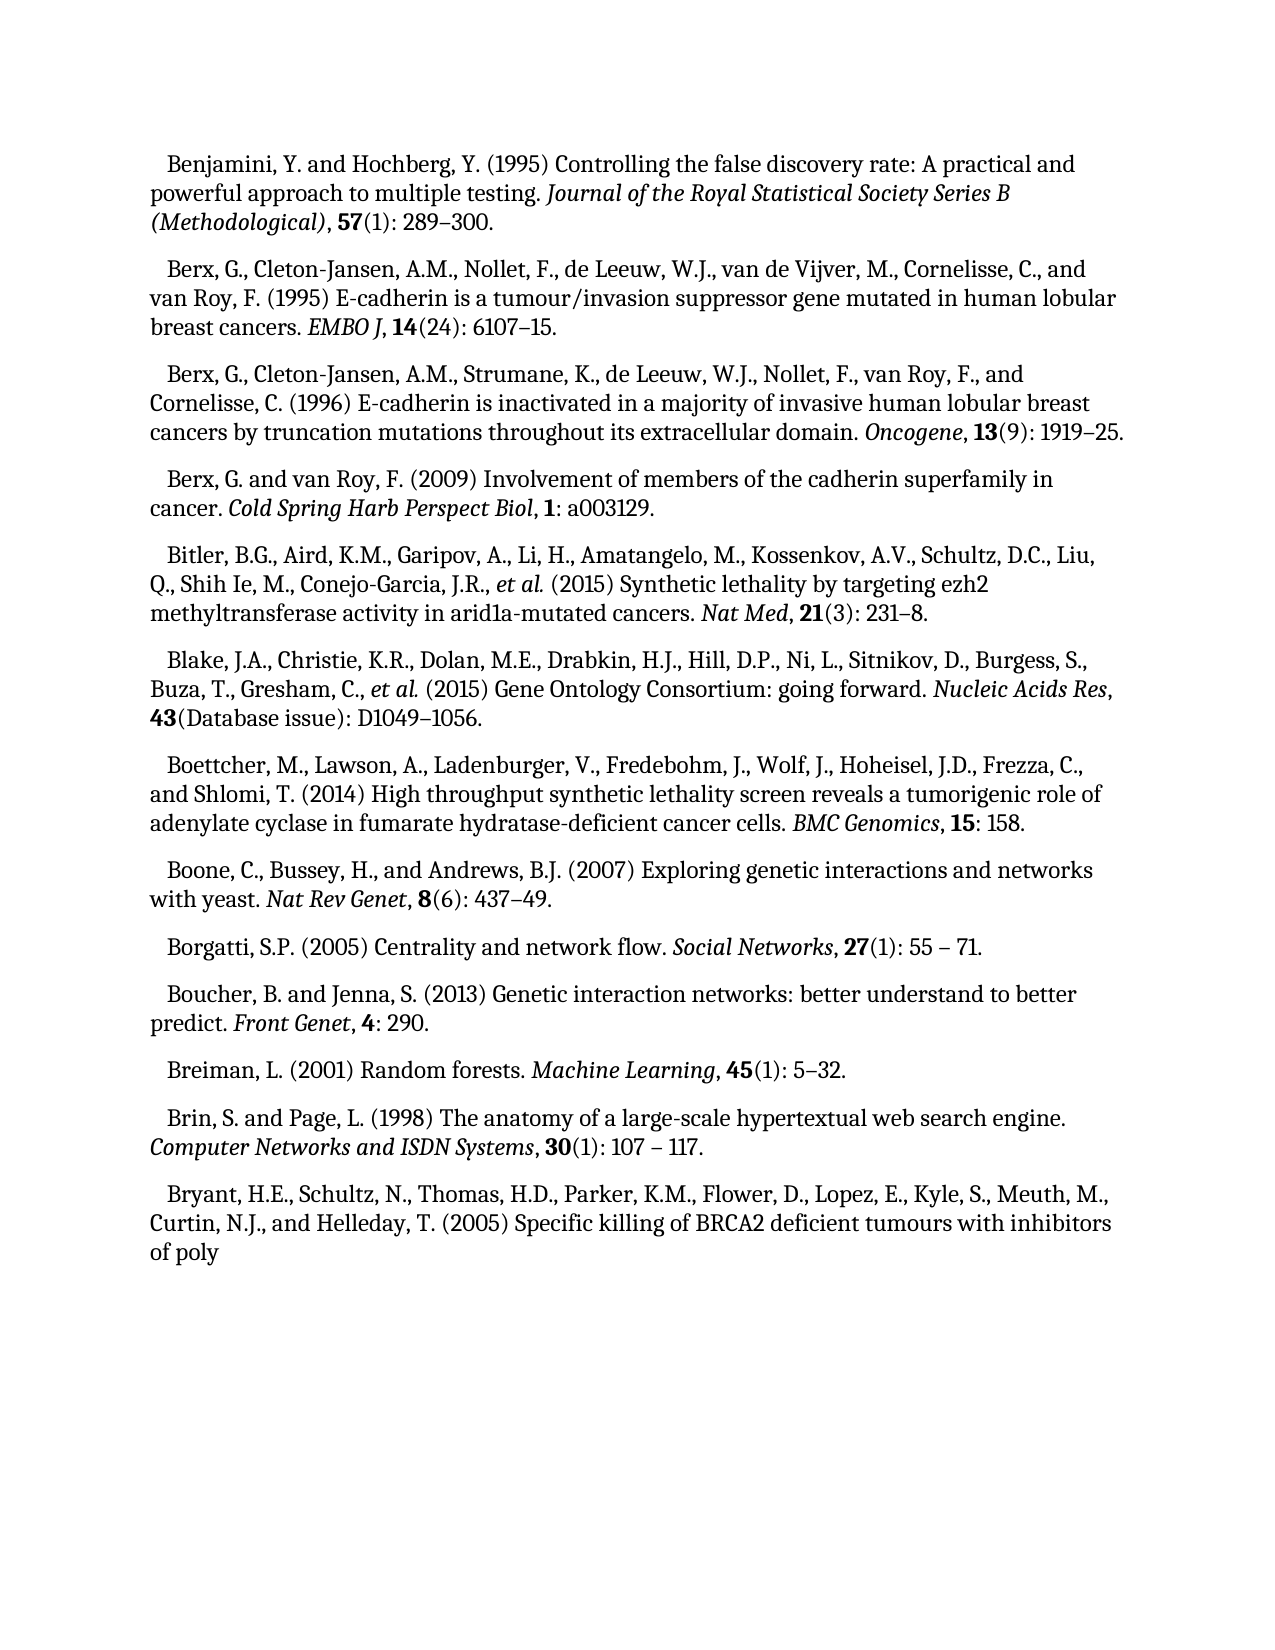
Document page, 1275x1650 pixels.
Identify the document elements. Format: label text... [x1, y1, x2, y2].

text Bitler, B.G., Aird, K.M., Garipov, A., Li, H., Amatangelo, M., Kossenkov, A.V., Schultz, D.C., Liu, Q., Shih Ie, M., Conejo-Garcia, J.R., et al. (2015) Synthetic lethality by targeting ezh2 methyltransferase activity in arid1a-mutated cancers. Nat Med, 21(3): 231–8. [150, 541, 1125, 627]
text Boettcher, M., Lawson, A., Ladenburger, V., Fredebohm, J., Wolf, J., Hoheisel, J.D., Frezza, C., and Shlomi, T. (2014) High throughput synthetic lethality screen reveals a tumorigenic role of adenylate cyclase in fumarate hydratase-deficient cancer cells. BMC Genomics, 15: 158. [150, 751, 1125, 837]
text Brin, S. and Page, L. (1998) The anatomy of a large-scale hypertextual web search engine. Computer Networks and ISDN Systems, 30(1): 107 – 117. [150, 1104, 1125, 1161]
text Berx, G. and van Roy, F. (2009) Involvement of members of the cadherin superfamily in cancer. Cold Spring Harb Perspect Biol, 1: a003129. [150, 465, 1125, 522]
text Berx, G., Cleton-Jansen, A.M., Nollet, F., de Leeuw, W.J., van de Vijver, M., Cornelisse, C., and van Roy, F. (1995) E-cadherin is a tumour/invasion suppressor gene mutated in human lobular breast cancers. EMBO J, 14(24): 6107–15. [150, 255, 1125, 341]
text Boucher, B. and Jenna, S. (2013) Genetic interaction networks: better understand to better predict. Front Genet, 4: 290. [150, 980, 1125, 1037]
text Blake, J.A., Christie, K.R., Dolan, M.E., Drabkin, H.J., Hill, D.P., Ni, L., Sitnikov, D., Burgess, S., Buza, T., Gresham, C., et al. (2015) Gene Ontology Consortium: going forward. Nucleic Acids Res, 43(Database issue): D1049–1056. [150, 646, 1125, 732]
text Breiman, L. (2001) Random forests. Machine Learning, 45(1): 5–32. [150, 1056, 1125, 1085]
text Boone, C., Bussey, H., and Andrews, B.J. (2007) Exploring genetic interactions and networks with yeast. Nat Rev Genet, 8(6): 437–49. [150, 856, 1125, 914]
text Borgatti, S.P. (2005) Centrality and network flow. Social Networks, 27(1): 55 – 71. [150, 932, 1125, 961]
text Berx, G., Cleton-Jansen, A.M., Strumane, K., de Leeuw, W.J., Nollet, F., van Roy, F., and Cornelisse, C. (1996) E-cadherin is inactivated in a majority of invasive human lobular breast cancers by truncation mutations throughout its extracellular domain. Oncogene, 13(9): 1919–25. [150, 360, 1125, 446]
text Benjamini, Y. and Hochberg, Y. (1995) Controlling the false discovery rate: A practical and powerful approach to multiple testing. Journal of the Royal Statistical Society Series B (Methodological), 57(1): 289–300. [150, 150, 1125, 236]
